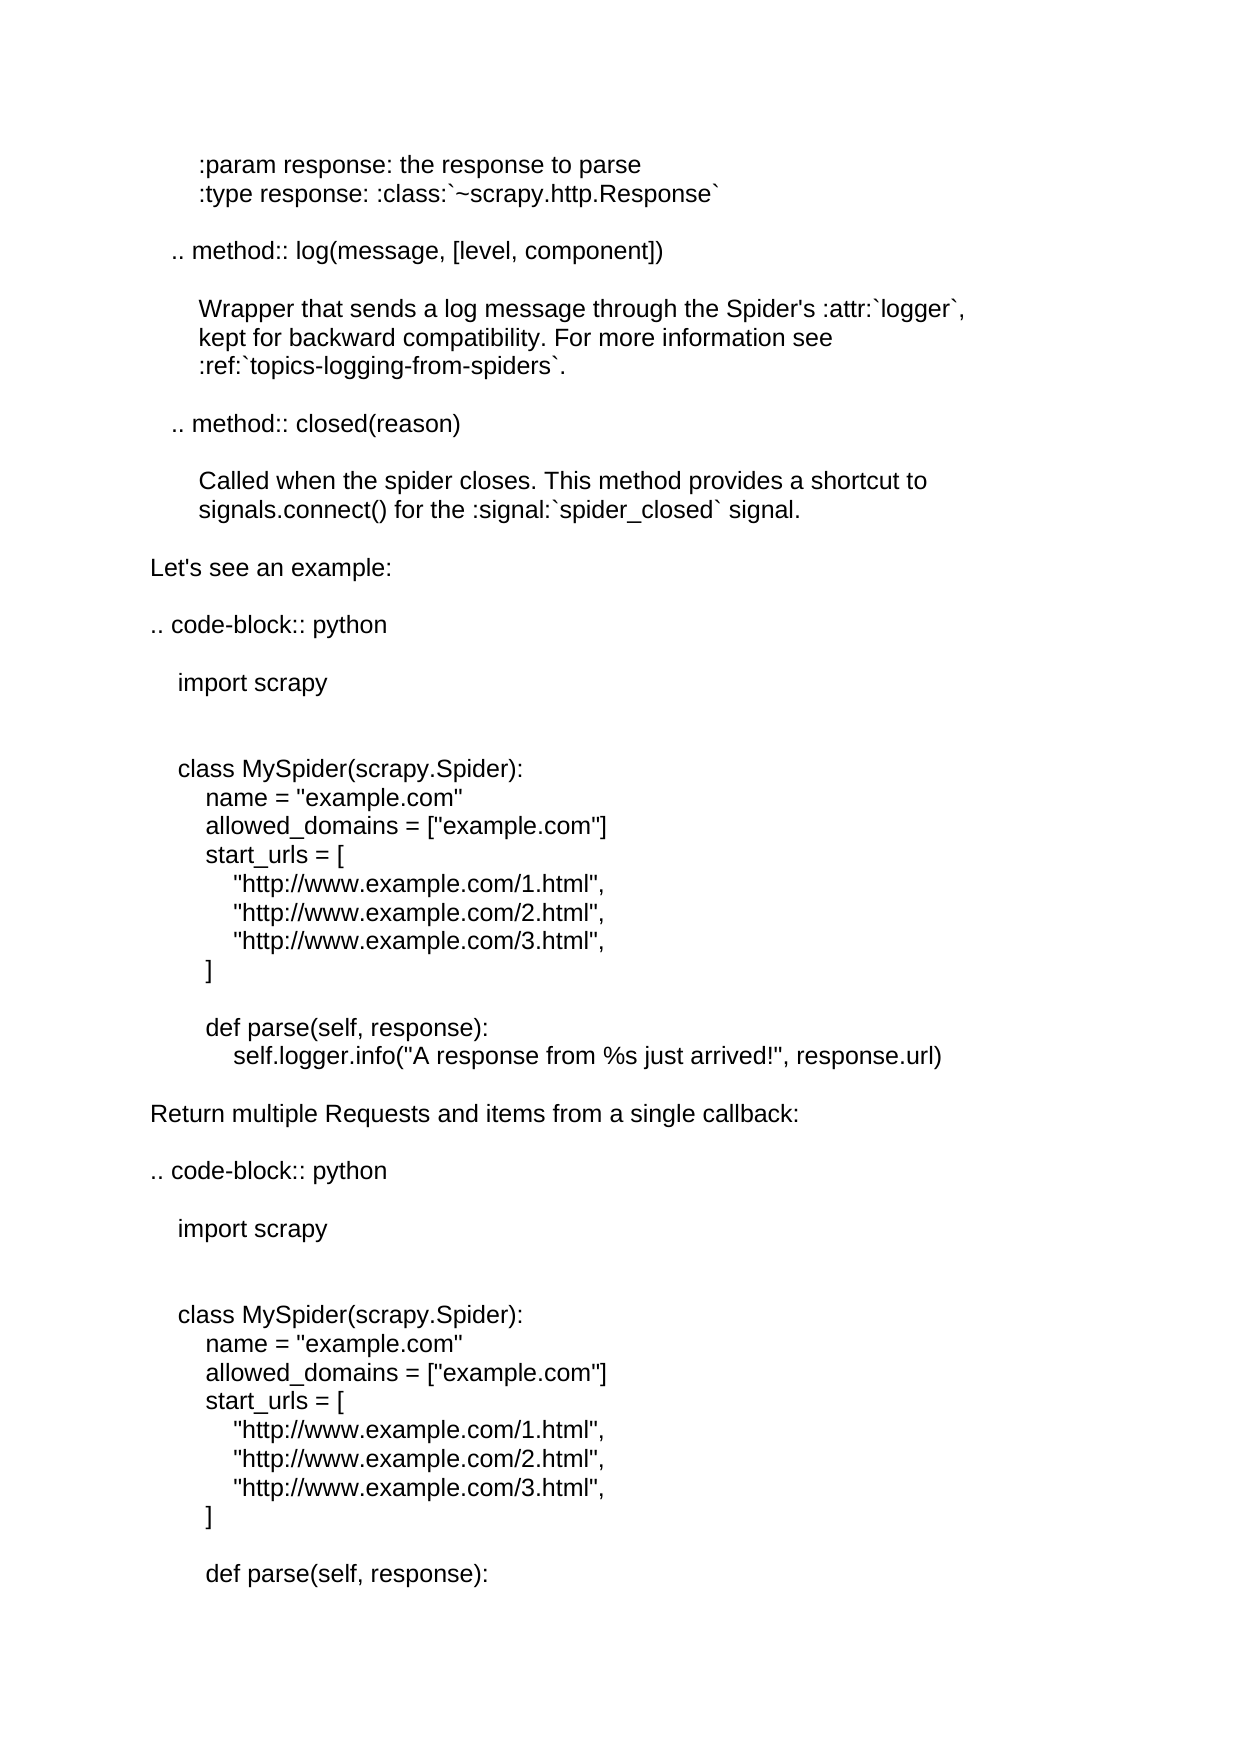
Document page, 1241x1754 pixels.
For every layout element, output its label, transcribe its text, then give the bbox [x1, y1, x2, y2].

text ] [150, 955, 1090, 984]
text .. method:: closed(reason) [150, 409, 1090, 437]
text signals.connect() for the :signal:`spider_closed` signal. [150, 495, 1090, 524]
text :type response: :class:`~scrapy.http.Response` [150, 179, 1090, 207]
text name = "example.com" [150, 1329, 1090, 1357]
text ] [150, 1501, 1090, 1530]
text .. method:: log(message, [level, component]) [150, 236, 1090, 265]
text Wrapper that sends a log message through the Spider's :attr:`logger`, [150, 294, 1090, 322]
text "http://www.example.com/3.html", [150, 1472, 1090, 1501]
text import scrapy [150, 667, 1090, 696]
text import scrapy [150, 1214, 1090, 1242]
text class MySpider(scrapy.Spider): [150, 1300, 1090, 1329]
text name = "example.com" [150, 782, 1090, 811]
text "http://www.example.com/1.html", [150, 1415, 1090, 1444]
text class MySpider(scrapy.Spider): [150, 754, 1090, 782]
text .. code-block:: python [150, 610, 1090, 639]
text :ref:`topics-logging-from-spiders`. [150, 351, 1090, 380]
text Return multiple Requests and items from a single callback: [150, 1099, 1090, 1127]
text def parse(self, response): [150, 1012, 1090, 1041]
text Let's see an example: [150, 552, 1090, 581]
text "http://www.example.com/3.html", [150, 926, 1090, 955]
text self.logger.info("A response from %s just arrived!", response.url) [150, 1041, 1090, 1070]
text start_urls = [ [150, 1386, 1090, 1415]
text :param response: the response to parse [150, 150, 1090, 179]
text "http://www.example.com/2.html", [150, 897, 1090, 926]
text "http://www.example.com/2.html", [150, 1444, 1090, 1472]
text .. code-block:: python [150, 1156, 1090, 1185]
text allowed_domains = ["example.com"] [150, 811, 1090, 840]
text def parse(self, response): [150, 1559, 1090, 1587]
text kept for backward compatibility. For more information see [150, 322, 1090, 351]
text start_urls = [ [150, 840, 1090, 869]
text allowed_domains = ["example.com"] [150, 1357, 1090, 1386]
text "http://www.example.com/1.html", [150, 869, 1090, 897]
text Called when the spider closes. This method provides a shortcut to [150, 466, 1090, 495]
